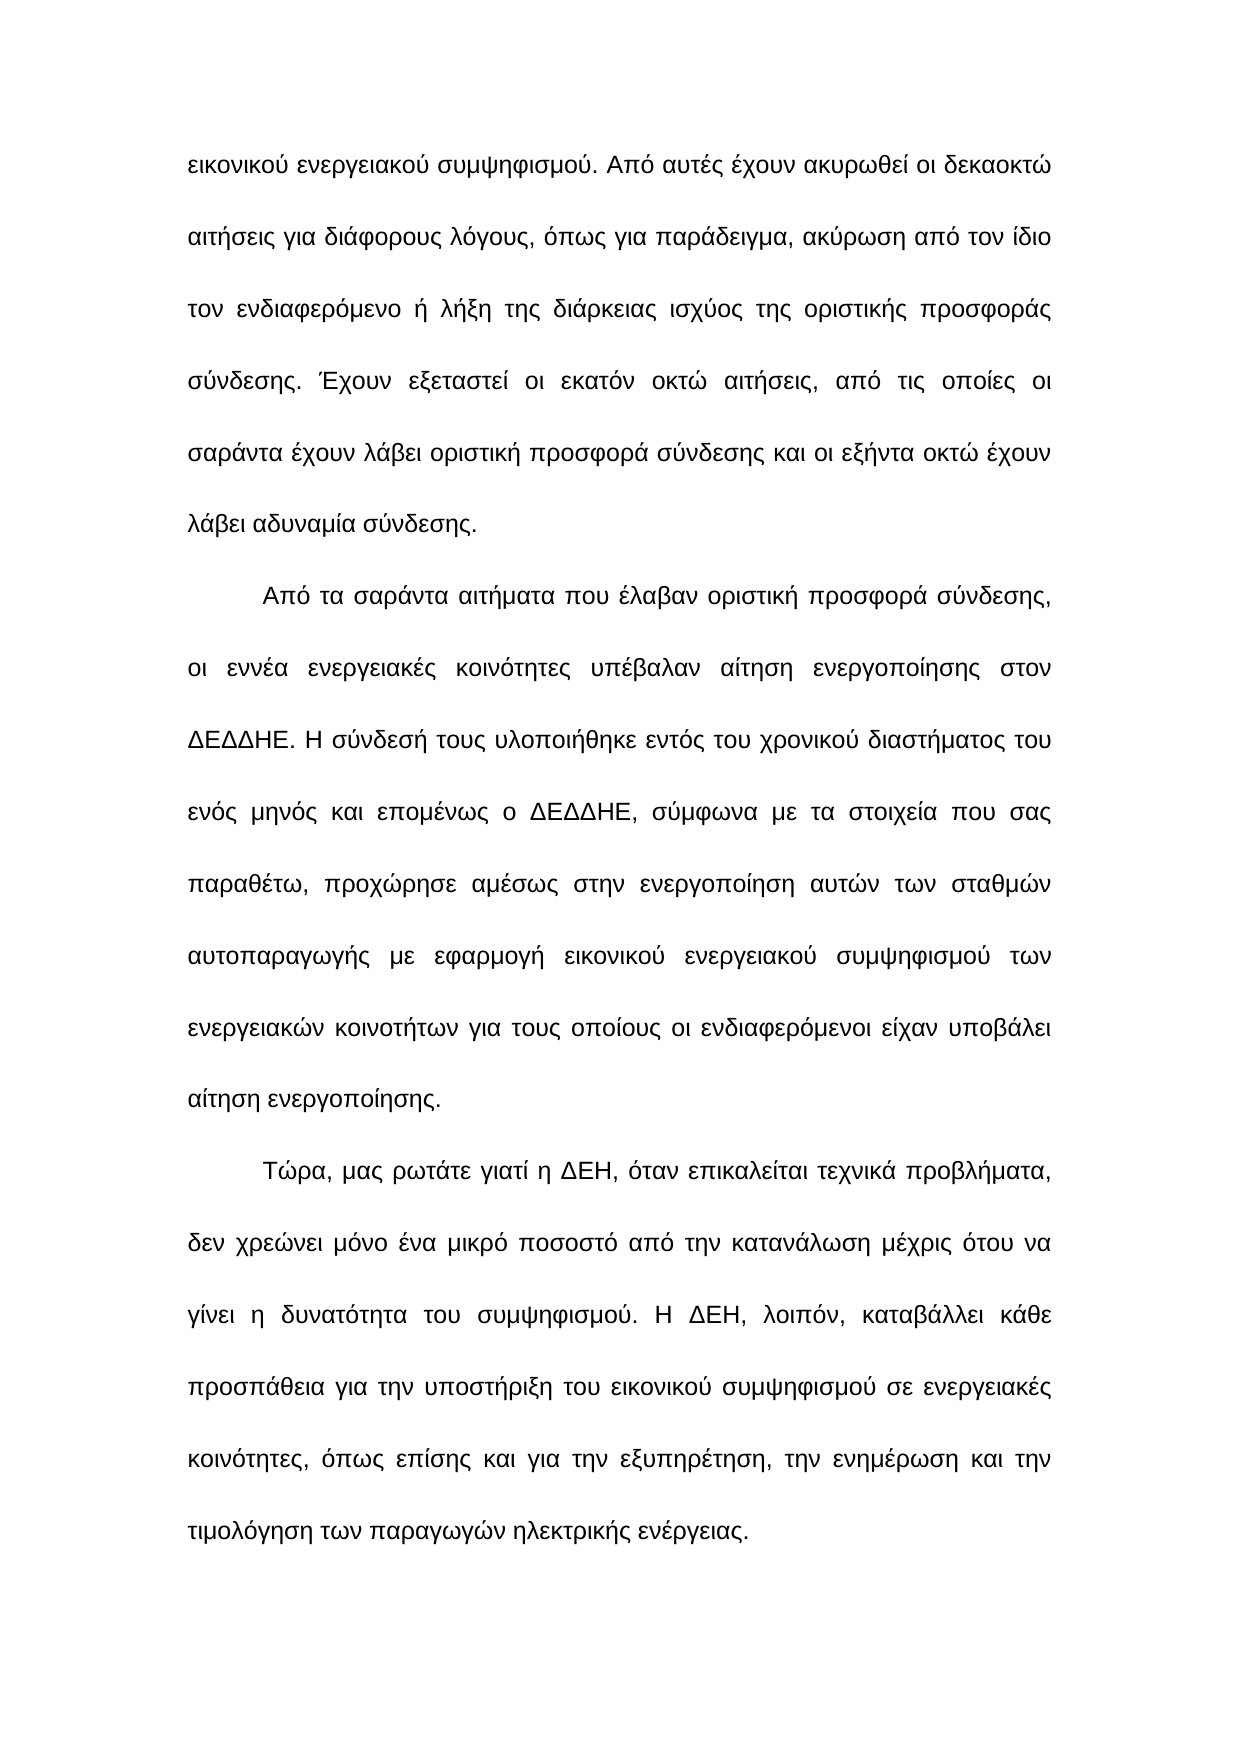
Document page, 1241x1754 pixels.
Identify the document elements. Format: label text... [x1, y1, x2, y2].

text Τώρα, μας ρωτάτε γιατί η ΔΕΗ, όταν επικαλείται τεχνικά προβλήματα, δεν χρεώνει μόνο ένα μικρό ποσοστό από την κατανάλωση μέχρις ότου να γίνει η δυνατότητα του συμψηφισμού. Η ΔΕΗ, λοιπόν, καταβάλλει κάθε προσπάθεια για την υποστήριξη του εικονικού συμψηφισμού σε ενεργειακές κοινότητες, όπως επίσης και για την εξυπηρέτηση, την ενημέρωση και την τιμολόγηση των παραγωγών ηλεκτρικής ενέργειας. [187, 1156, 1053, 1544]
text Από τα σαράντα αιτήματα που έλαβαν οριστική προσφορά σύνδεσης, οι εννέα ενεργειακές κοινότητες υπέβαλαν αίτηση ενεργοποίησης στον ΔΕΔΔΗΕ. Η σύνδεσή τους υλοποιήθηκε εντός του χρονικού διαστήματος του ενός μηνός και επομένως ο ΔΕΔΔΗΕ, σύμφωνα με τα στοιχεία που σας παραθέτω, προχώρησε αμέσως στην ενεργοποίηση αυτών των σταθμών αυτοπαραγωγής με εφαρμογή εικονικού ενεργειακού συμψηφισμού των ενεργειακών κοινοτήτων για τους οποίους οι ενδιαφερόμενοι είχαν υποβάλει αίτηση ενεργοποίησης. [187, 581, 1053, 1113]
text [187, 150, 1053, 538]
